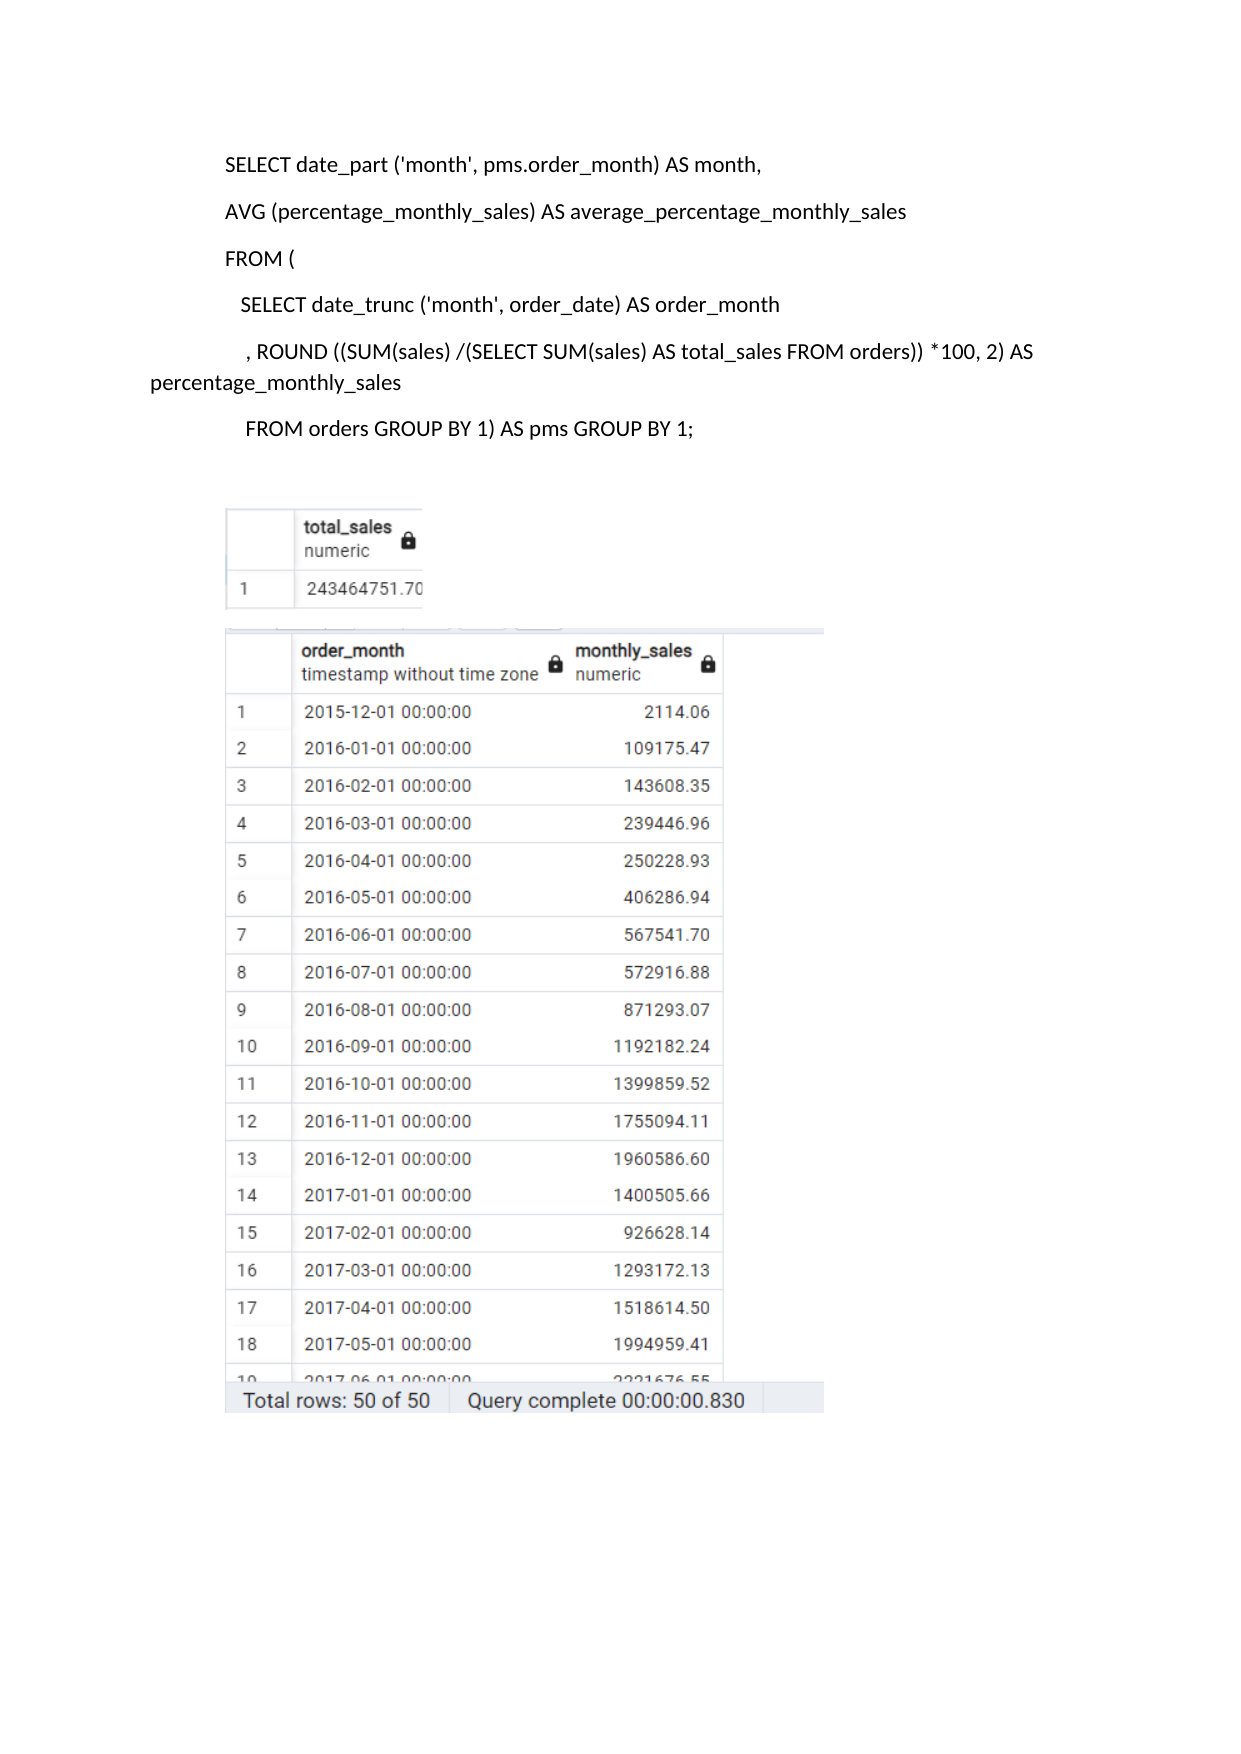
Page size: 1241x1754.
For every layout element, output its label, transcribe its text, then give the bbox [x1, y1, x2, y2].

picture [225, 628, 824, 1413]
text SELECT date_part ('month', pms.order_month) AS month, [150, 150, 1090, 178]
text FROM orders GROUP BY 1) AS pms GROUP BY 1; [150, 414, 1090, 443]
picture [225, 508, 423, 610]
text SELECT date_trunc ('month', order_date) AS order_month [150, 291, 1090, 319]
text AVG (percentage_monthly_sales) AS average_percentage_monthly_sales [150, 197, 1090, 225]
text , ROUND ((SUM(sales) /(SELECT SUM(sales) AS total_sales FROM orders)) *100, 2) AS percentage_monthly_sales [150, 337, 1090, 396]
text FROM ( [150, 244, 1090, 272]
